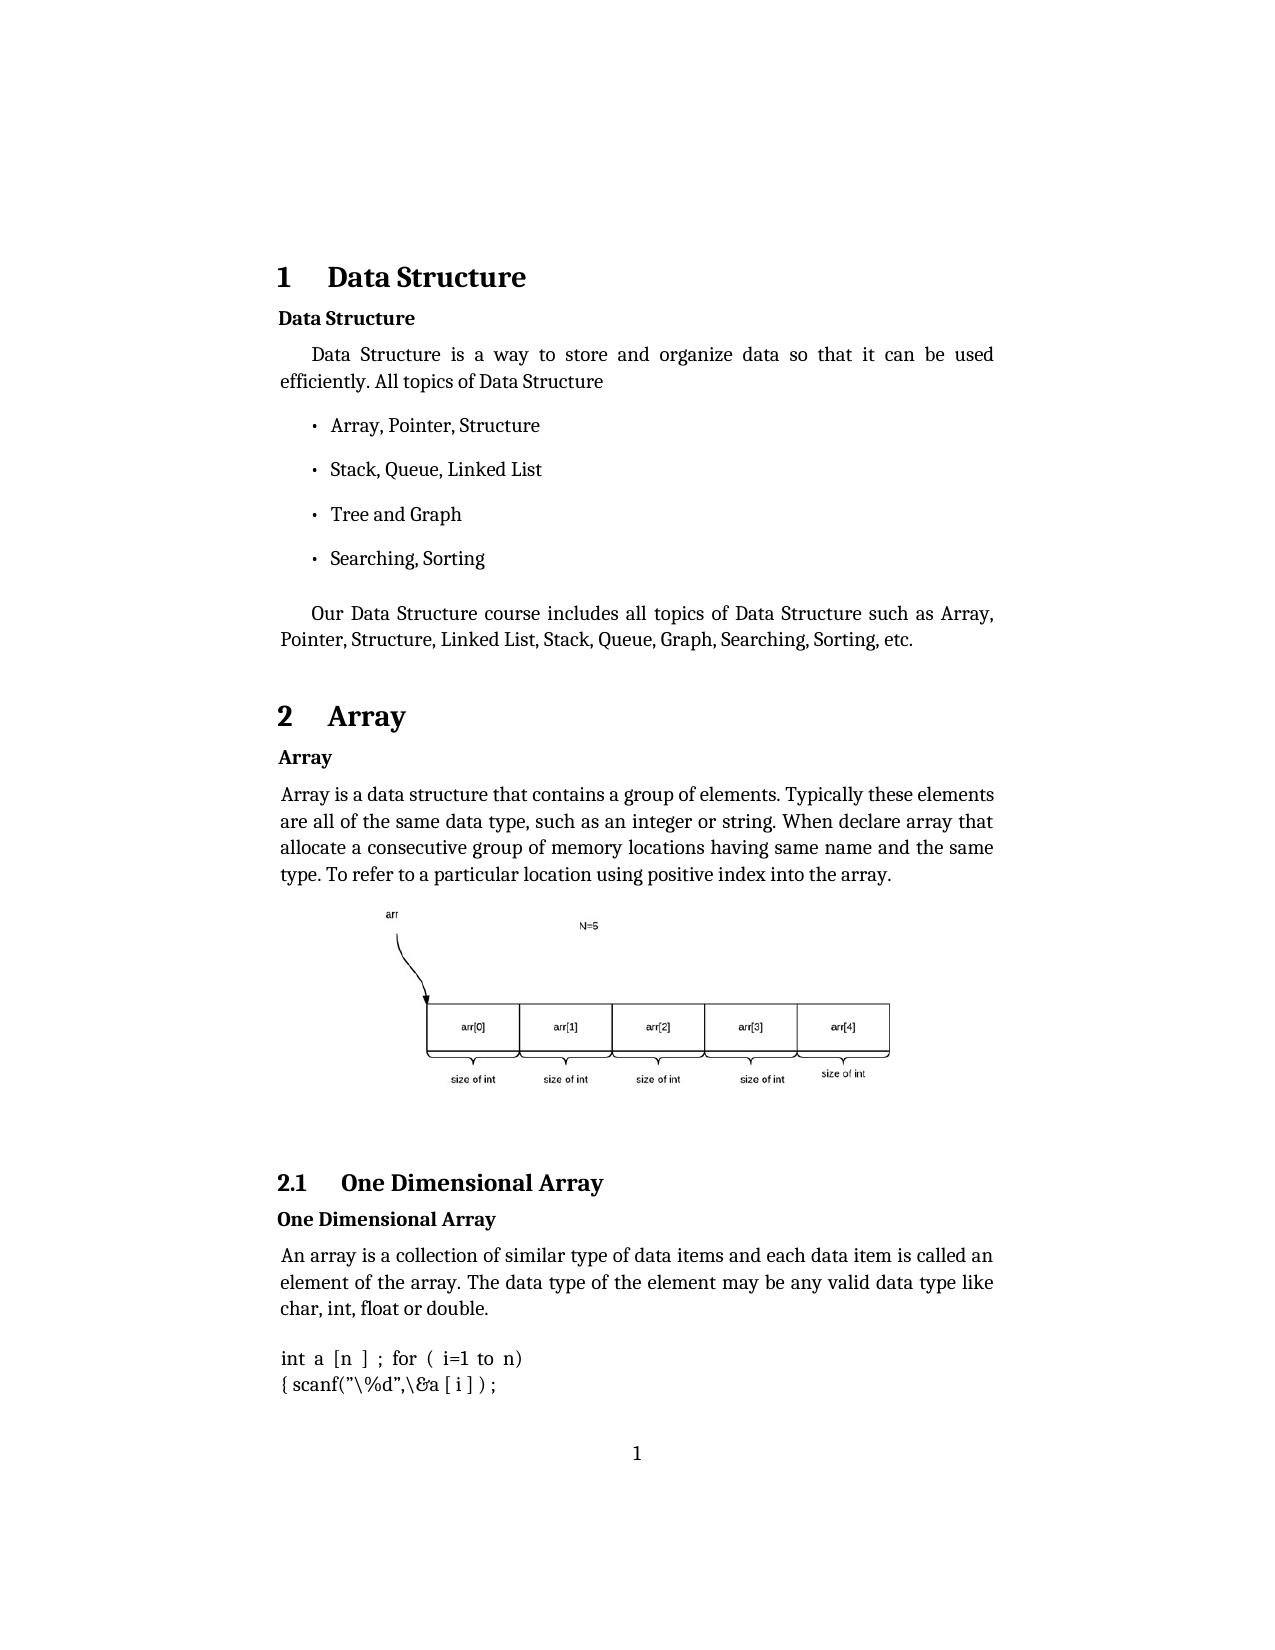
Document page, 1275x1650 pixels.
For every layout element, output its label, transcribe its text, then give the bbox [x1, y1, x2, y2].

subtitle Data Structure [278, 306, 995, 330]
list Stack, Queue, Linked List [310, 458, 995, 482]
text Array is a data structure that contains a group of elements. Typically these elements are all of the same data type, such as an integer or string. When declare array that allocate a consecutive group of memory locations having same name and the same type. To refer to a particular location using positive index into the array. [280, 783, 995, 886]
subtitle Array [278, 746, 995, 770]
text int a [n ] ; for ( i=1 to n){ scanf(”\%d”,\&a [ i ] ) ; [280, 1347, 523, 1397]
subtitle One Dimensional Array [277, 1207, 995, 1231]
list Array, Pointer, Structure [310, 413, 995, 437]
list Tree and Graph [310, 502, 995, 526]
picture [371, 889, 903, 1126]
text Our Data Structure course includes all topics of Data Structure such as Array, Pointer, Structure, Linked List, Stack, Queue, Graph, Searching, Sorting, etc. [280, 601, 995, 652]
subtitle One Dimensional Array [277, 1168, 995, 1197]
text Data Structure is a way to store and organize data so that it can be used efficiently. All topics of Data Structure [280, 343, 995, 393]
subtitle Array [277, 700, 995, 734]
list Searching, Sorting [310, 547, 995, 571]
text An array is a collection of similar type of data items and each data item is called an element of the array. The data type of the element may be any valid data type like char, int, float or double. [280, 1244, 995, 1321]
subtitle Data Structure [277, 260, 995, 295]
